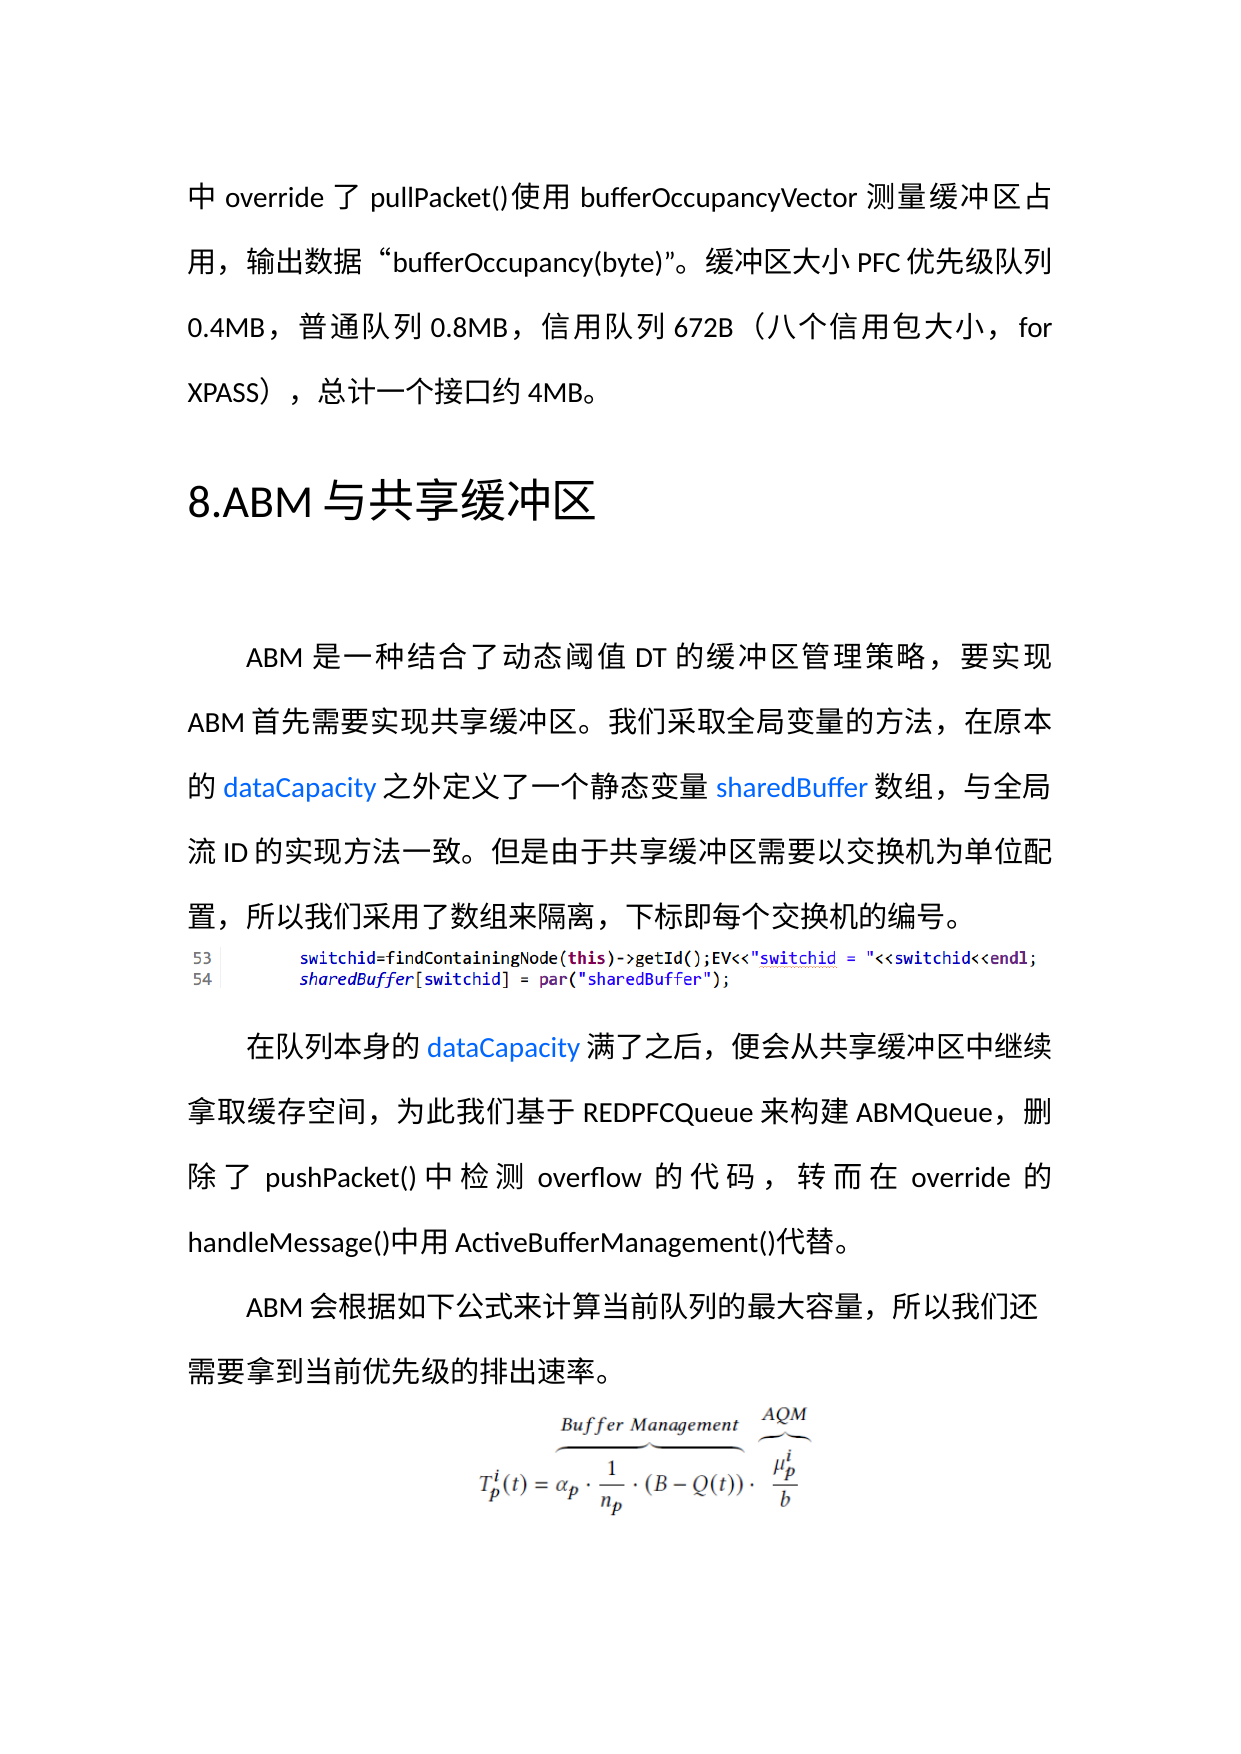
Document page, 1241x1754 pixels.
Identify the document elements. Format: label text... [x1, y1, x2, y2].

text ABM会根据如下公式来计算当前队列的最大容量，所以我们还需要拿到当前优先级的排出速率。 [187, 1272, 1053, 1402]
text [187, 162, 1053, 422]
subtitle 8.ABM与共享缓冲区 [187, 449, 1053, 547]
picture [187, 947, 1053, 988]
picture [474, 1402, 824, 1529]
text 在队列本身的dataCapacity满了之后，便会从共享缓冲区中继续拿取缓存空间，为此我们基于REDPFCQueue来构建ABMQueue，删除了pushPacket()中检测overflow的代码，转而在override的handleMessage()中用ActiveBufferManagement()代替。 [187, 1012, 1053, 1272]
text ABM是一种结合了动态阈值DT的缓冲区管理策略，要实现ABM首先需要实现共享缓冲区。我们采取全局变量的方法，在原本的dataCapacity之外定义了一个静态变量sharedBuffer数组，与全局流ID的实现方法一致。但是由于共享缓冲区需要以交换机为单位配置，所以我们采用了数组来隔离，下标即每个交换机的编号。 [187, 622, 1053, 947]
